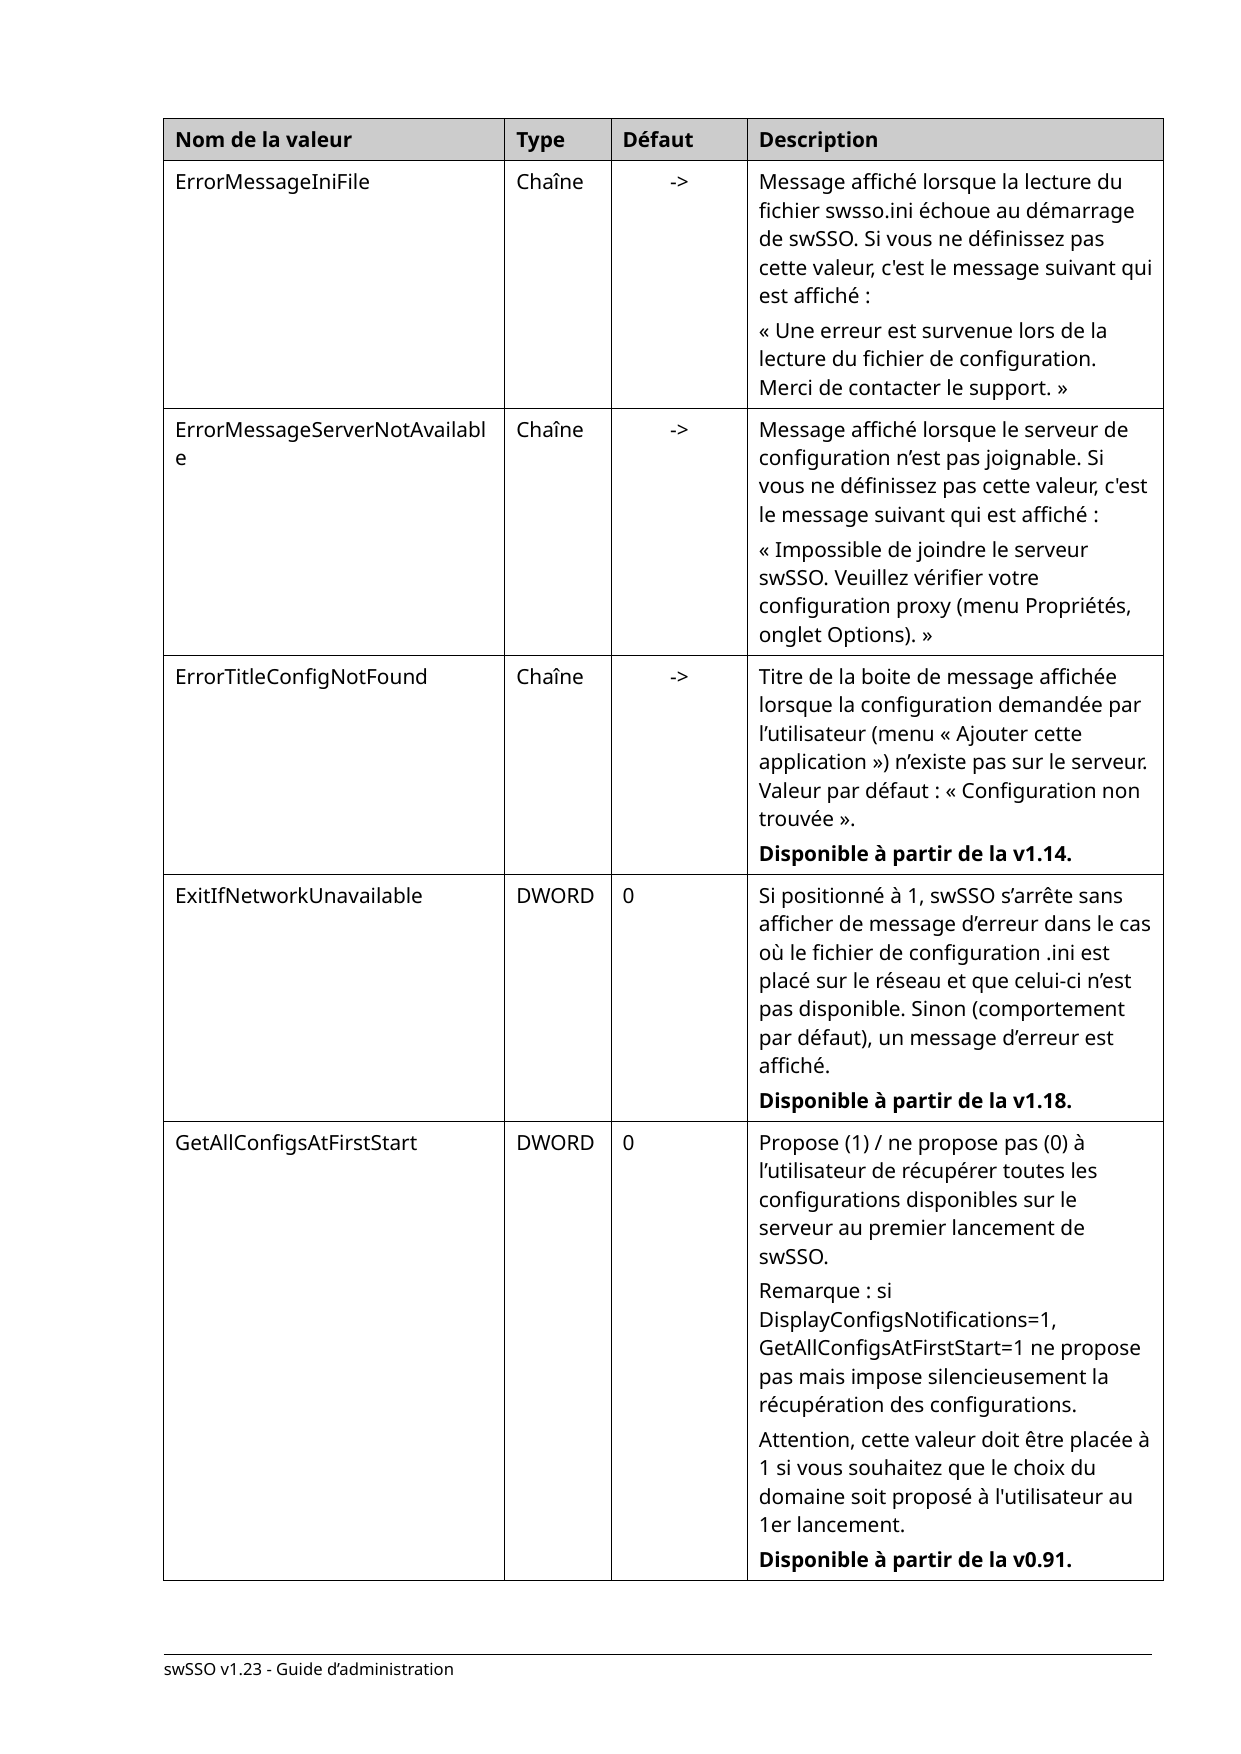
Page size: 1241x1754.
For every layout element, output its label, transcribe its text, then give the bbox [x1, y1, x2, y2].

table_cell -> [612, 409, 747, 655]
table_cell Si positionné à 1, swSSO s’arrête sans afficher de message d’erreur dans le cas où le fichier de configuration .ini est placé sur le réseau et que celui-ci n’est pas disponible. Sinon (comportement par défaut), un message d’erreur est affiché. Disponible à partir de la v1.18. [748, 875, 1163, 1121]
table_cell GetAllConfigsAtFirstStart [164, 1122, 504, 1580]
table_cell Titre de la boite de message affichée lorsque la configuration demandée par l’utilisateur (menu « Ajouter cette application ») n’existe pas sur le serveur. Valeur par défaut : « Configuration non trouvée ». Disponible à partir de la v1.14. [748, 656, 1163, 873]
table_cell -> [612, 161, 747, 407]
table_cell ErrorMessageServerNotAvailable [164, 409, 504, 655]
table_header Nom de la valeur [164, 119, 504, 160]
table_cell DWORD [505, 875, 611, 1121]
table_cell ExitIfNetworkUnavailable [164, 875, 504, 1121]
table_header Défaut [612, 119, 747, 160]
table_cell ErrorMessageIniFile [164, 161, 504, 407]
table_cell DWORD [505, 1122, 611, 1580]
table_cell -> [612, 656, 747, 873]
table_header Type [505, 119, 611, 160]
table_cell Message affiché lorsque la lecture du fichier swsso.ini échoue au démarrage de swSSO. Si vous ne définissez pas cette valeur, c'est le message suivant qui est affiché : « Une erreur est survenue lors de la lecture du fichier de configuration. Merci de contacter le support. » [748, 161, 1163, 407]
table_cell 0 [612, 1122, 747, 1580]
table_cell 0 [612, 875, 747, 1121]
table_cell Propose (1) / ne propose pas (0) à l’utilisateur de récupérer toutes les configurations disponibles sur le serveur au premier lancement de swSSO. Remarque : si DisplayConfigsNotifications=1, GetAllConfigsAtFirstStart=1 ne propose pas mais impose silencieusement la récupération des configurations. Attention, cette valeur doit être placée à 1 si vous souhaitez que le choix du domaine soit proposé à l'utilisateur au 1er lancement. Disponible à partir de la v0.91. [748, 1122, 1163, 1580]
table_cell Chaîne [505, 409, 611, 655]
table_header Description [748, 119, 1163, 160]
table_cell Chaîne [505, 161, 611, 407]
table_cell Message affiché lorsque le serveur de configuration n’est pas joignable. Si vous ne définissez pas cette valeur, c'est le message suivant qui est affiché : « Impossible de joindre le serveur swSSO. Veuillez vérifier votre configuration proxy (menu Propriétés, onglet Options). » [748, 409, 1163, 655]
table_cell Chaîne [505, 656, 611, 873]
table_cell ErrorTitleConfigNotFound [164, 656, 504, 873]
